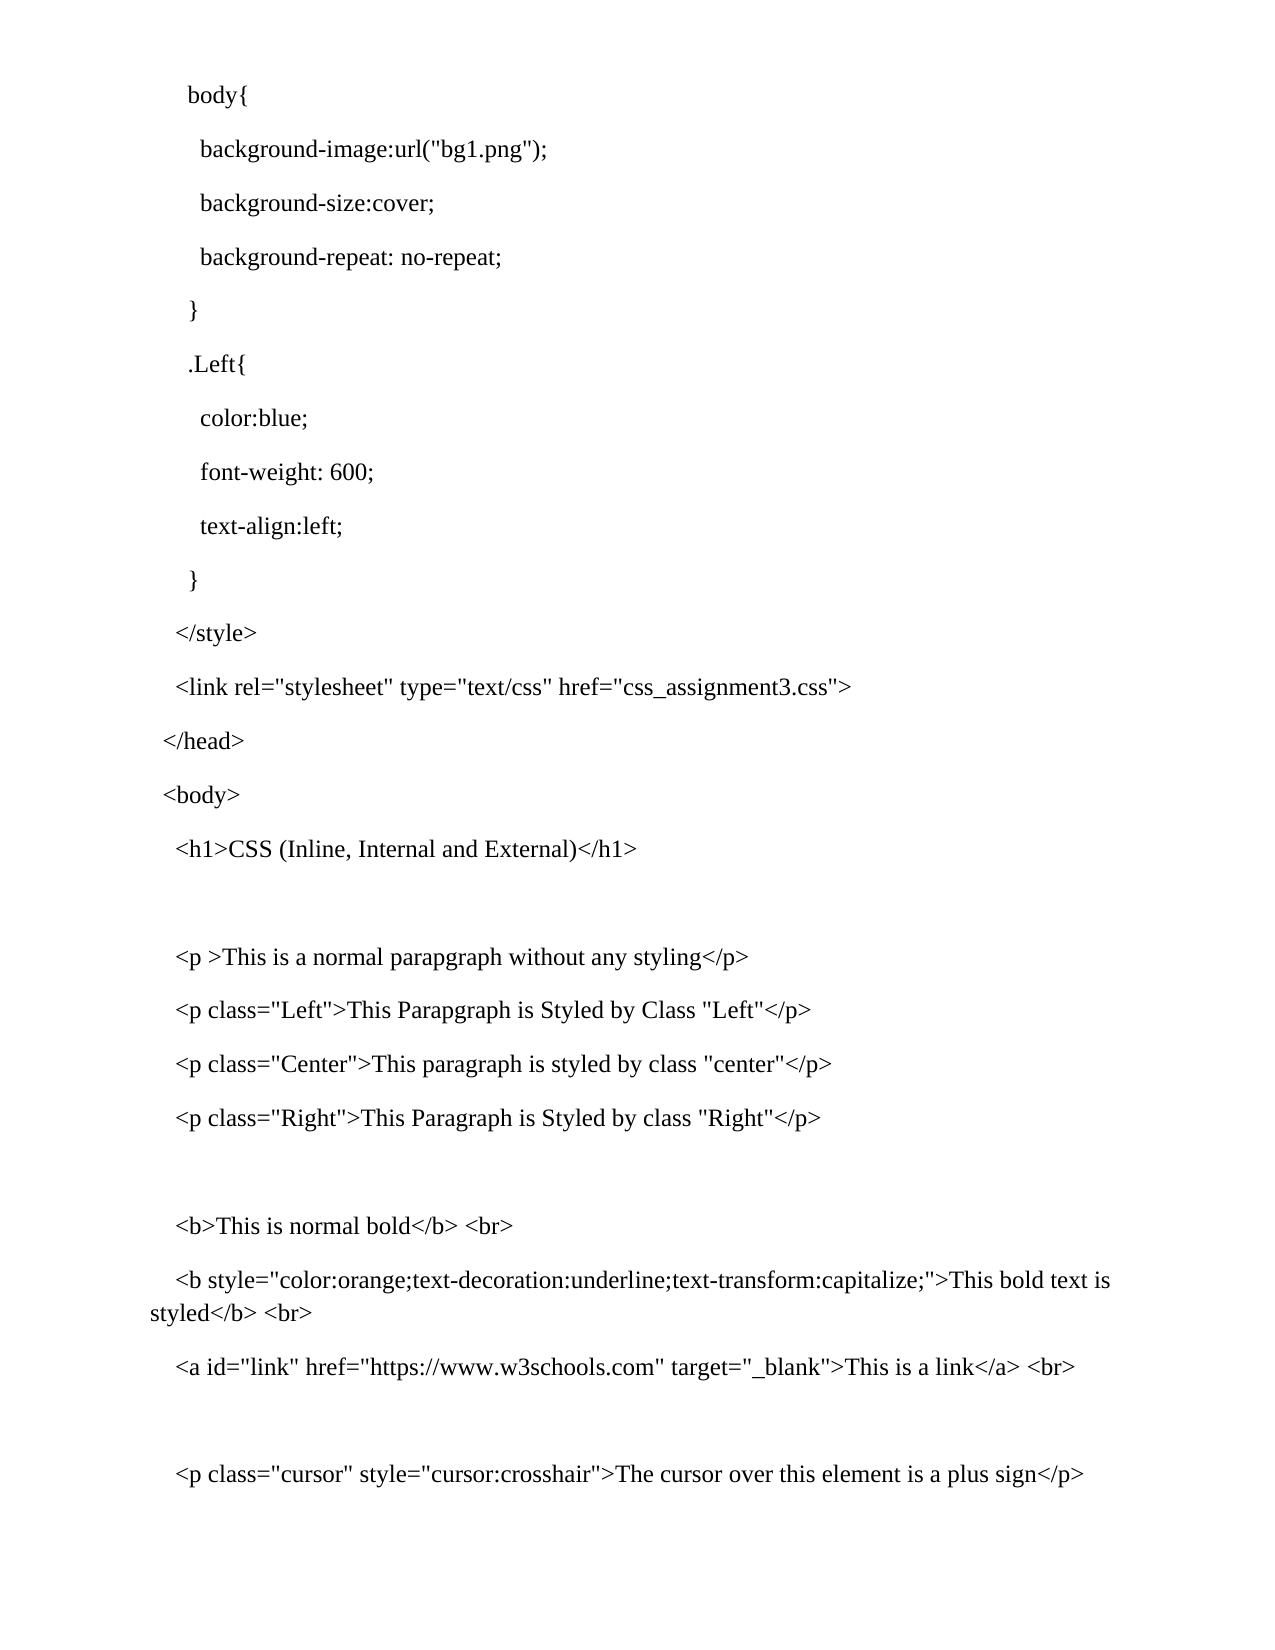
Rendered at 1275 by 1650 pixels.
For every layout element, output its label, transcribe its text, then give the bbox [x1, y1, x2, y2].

text <body> [150, 780, 1125, 809]
text <p class="Center">This paragraph is styled by class "center"</p> [150, 1049, 1125, 1078]
text </style> [150, 618, 1125, 647]
text text-align:left; [150, 511, 1125, 539]
text background-image:url("bg1.png"); [150, 134, 1125, 163]
text <b>This is normal bold</b> <br> [150, 1211, 1125, 1240]
text <h1>CSS (Inline, Internal and External)</h1> [150, 834, 1125, 863]
text <a id="link" href="https://www.w3schools.com" target="_blank">This is a link</a> <br> [150, 1352, 1125, 1380]
text background-repeat: no-repeat; [150, 242, 1125, 270]
text <b style="color:orange;text-decoration:underline;text-transform:capitalize;">This bold text is styled</b> <br> [150, 1265, 1125, 1327]
text <p >This is a normal parapgraph without any styling</p> [150, 942, 1125, 970]
text } [150, 565, 1125, 593]
text <p class="Left">This Parapgraph is Styled by Class "Left"</p> [150, 996, 1125, 1024]
text <p class="Right">This Paragraph is Styled by class "Right"</p> [150, 1103, 1125, 1132]
text font-weight: 600; [150, 457, 1125, 486]
text background-size:cover; [150, 188, 1125, 216]
text </head> [150, 726, 1125, 755]
text <p class="cursor" style="cursor:crosshair">The cursor over this element is a plus sign</p> [150, 1459, 1125, 1488]
text <link rel="stylesheet" type="text/css" href="css_assignment3.css"> [150, 672, 1125, 701]
text } [150, 295, 1125, 324]
text body{ [150, 80, 1125, 109]
text color:blue; [150, 403, 1125, 432]
text .Left{ [150, 349, 1125, 378]
